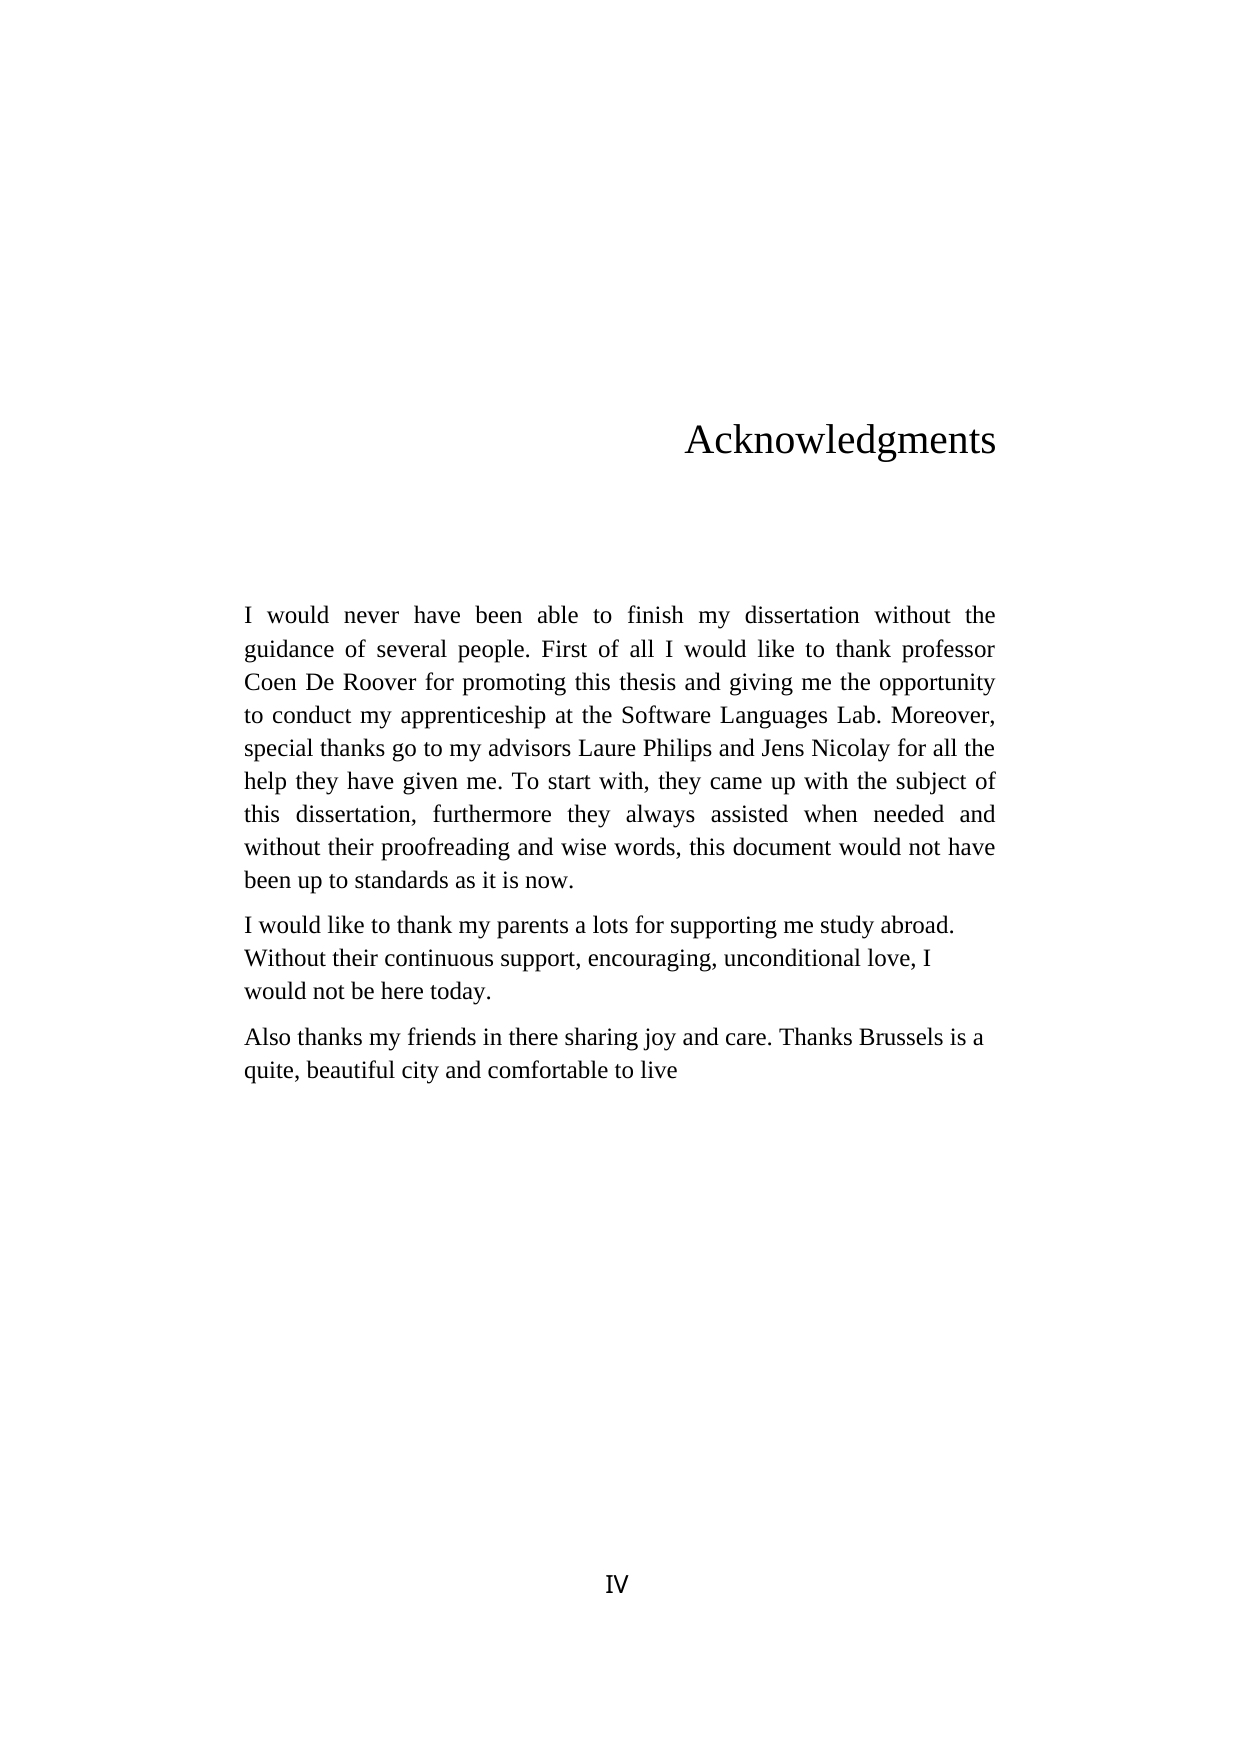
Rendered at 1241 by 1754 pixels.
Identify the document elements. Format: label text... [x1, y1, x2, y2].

text I would never have been able to finish my dissertation without the guidance of several people. First of all I would like to thank professor Coen De Roover for promoting this thesis and giving me the opportunity to conduct my apprenticeship at the Software Languages Lab. Moreover, special thanks go to my advisors Laure Philips and Jens Nicolay for all the help they have given me. To start with, they came up with the subject of this dissertation, furthermore they always assisted when needed and without their proofreading and wise words, this document would not have been up to standards as it is now. [244, 601, 996, 893]
text Acknowledgments [244, 414, 996, 462]
text I would like to thank my parents a lots for supporting me study abroad. Without their continuous support, encouraging, unconditional love, I would not be here today. [244, 910, 996, 1005]
text Also thanks my friends in there sharing joy and care. Thanks Brussels is a quite, beautiful city and comfortable to live [244, 1022, 996, 1084]
